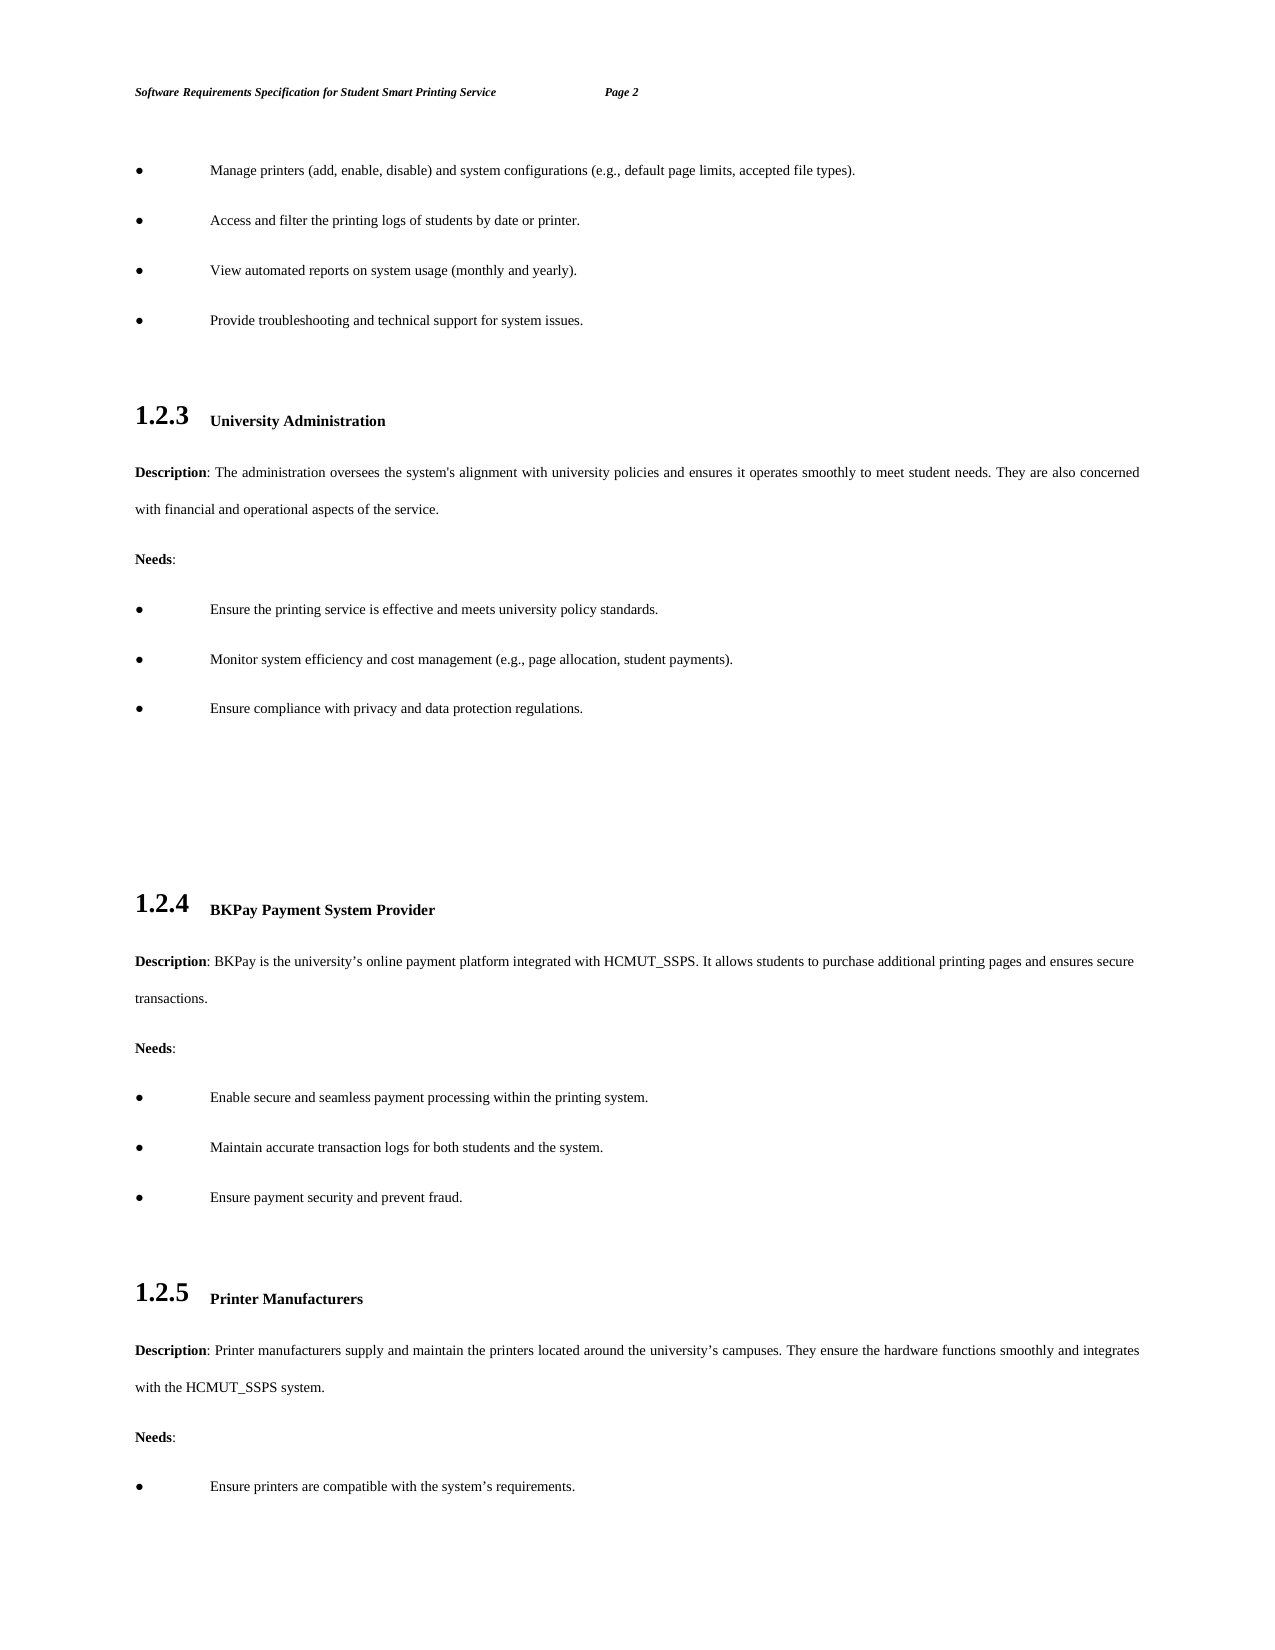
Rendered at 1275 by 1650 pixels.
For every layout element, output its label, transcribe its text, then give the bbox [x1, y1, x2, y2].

text Needs: [135, 539, 1140, 568]
text Description: Printer manufacturers supply and maintain the printers located around the university’s campuses. They ensure the hardware functions smoothly and integrates with the HCMUT_SSPS system. [135, 1329, 1140, 1395]
list Manage printers (add, enable, disable) and system configurations (e.g., default page limits, accepted file types). [135, 150, 1140, 179]
list Printer Manufacturers [135, 1276, 1140, 1308]
text Needs: [135, 1027, 1140, 1056]
list University Administration [135, 399, 1140, 430]
text Description: BKPay is the university’s online payment platform integrated with HCMUT_SSPS. It allows students to purchase additional printing pages and ensures secure transactions. [135, 940, 1140, 1006]
list Provide troubleshooting and technical support for system issues. [135, 299, 1140, 328]
list Ensure printers are compatible with the system’s requirements. [135, 1466, 1140, 1495]
text Needs: [135, 1416, 1140, 1445]
list Enable secure and seamless payment processing within the printing system. [135, 1077, 1140, 1106]
list Access and filter the printing logs of students by date or printer. [135, 200, 1140, 228]
list View automated reports on system usage (monthly and yearly). [135, 249, 1140, 278]
list Ensure the printing service is effective and meets university policy standards. [135, 589, 1140, 617]
list Maintain accurate transaction logs for both students and the system. [135, 1127, 1140, 1156]
list Monitor system efficiency and cost management (e.g., page allocation, student payments). [135, 638, 1140, 667]
list Ensure compliance with privacy and data protection regulations. [135, 688, 1140, 717]
list BKPay Payment System Provider [135, 887, 1140, 919]
text Description: The administration oversees the system's alignment with university policies and ensures it operates smoothly to meet student needs. They are also concerned with financial and operational aspects of the service. [135, 452, 1140, 518]
list Ensure payment security and prevent fraud. [135, 1177, 1140, 1206]
